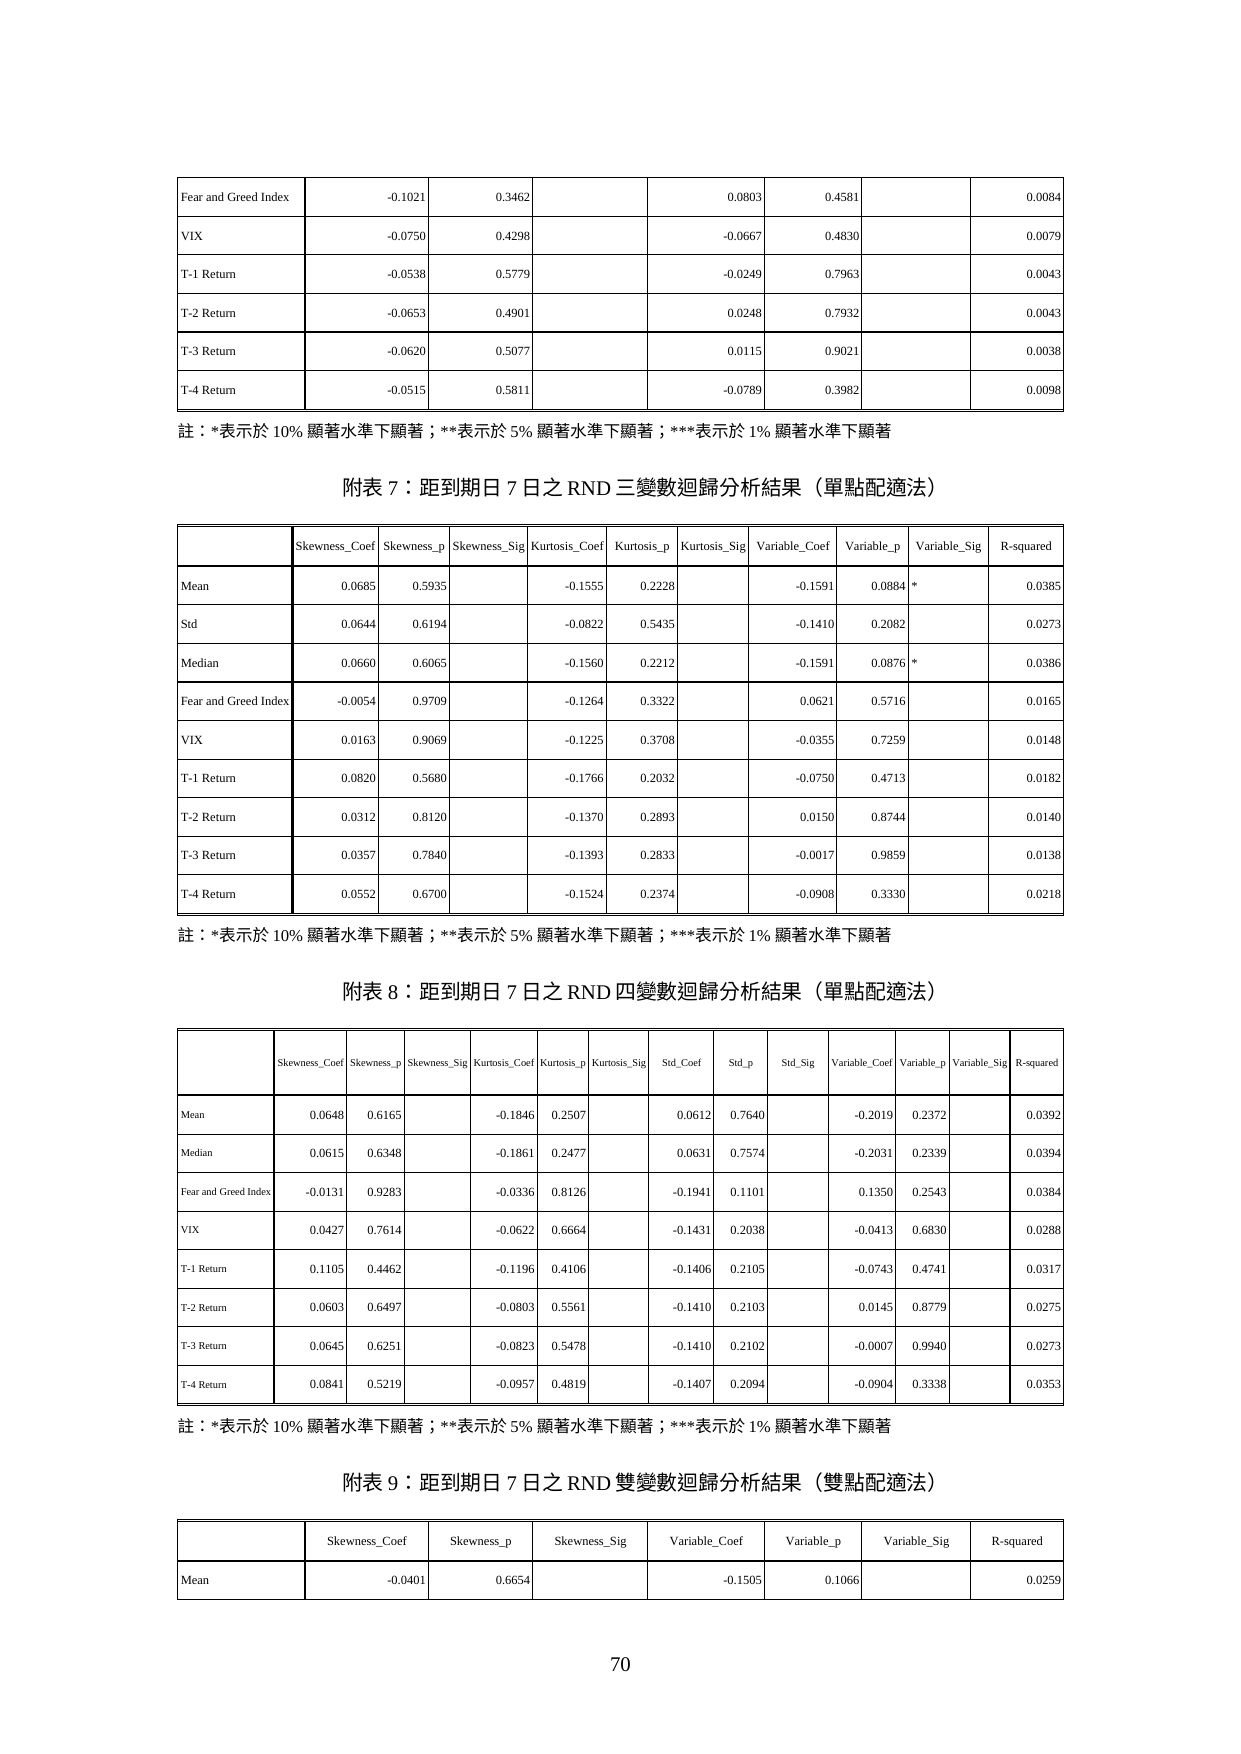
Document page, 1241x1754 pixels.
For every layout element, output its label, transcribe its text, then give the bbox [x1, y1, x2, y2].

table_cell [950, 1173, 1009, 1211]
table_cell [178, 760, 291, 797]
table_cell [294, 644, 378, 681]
table_cell 0.0043 [971, 255, 1063, 293]
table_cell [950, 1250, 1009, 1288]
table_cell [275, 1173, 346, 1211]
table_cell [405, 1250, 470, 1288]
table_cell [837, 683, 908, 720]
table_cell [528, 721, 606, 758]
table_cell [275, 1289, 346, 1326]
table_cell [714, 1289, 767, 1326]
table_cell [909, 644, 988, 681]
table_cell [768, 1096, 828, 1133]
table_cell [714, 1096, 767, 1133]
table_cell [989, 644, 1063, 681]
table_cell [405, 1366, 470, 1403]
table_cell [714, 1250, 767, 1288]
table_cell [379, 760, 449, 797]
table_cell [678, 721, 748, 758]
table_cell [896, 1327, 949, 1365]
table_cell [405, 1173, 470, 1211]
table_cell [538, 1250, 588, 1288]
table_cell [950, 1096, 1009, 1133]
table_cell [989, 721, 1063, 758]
table_cell -0.0750 [306, 217, 428, 254]
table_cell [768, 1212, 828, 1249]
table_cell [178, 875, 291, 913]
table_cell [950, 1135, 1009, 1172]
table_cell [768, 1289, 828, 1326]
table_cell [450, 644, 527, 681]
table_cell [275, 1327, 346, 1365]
table_cell 0.0084 [971, 178, 1063, 216]
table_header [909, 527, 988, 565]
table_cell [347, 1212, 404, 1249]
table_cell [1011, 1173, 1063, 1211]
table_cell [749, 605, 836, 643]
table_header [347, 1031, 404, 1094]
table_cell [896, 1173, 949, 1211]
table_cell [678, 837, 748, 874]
table_cell 0.4901 [429, 294, 532, 331]
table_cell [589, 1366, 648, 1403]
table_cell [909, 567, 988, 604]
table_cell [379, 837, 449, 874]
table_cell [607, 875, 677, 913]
table_cell [862, 178, 970, 216]
table_cell [533, 255, 647, 293]
table_cell T-4 Return [178, 371, 304, 408]
table_cell T-1 Return [178, 255, 304, 293]
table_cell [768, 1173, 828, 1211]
table_cell T-3 Return [178, 333, 304, 370]
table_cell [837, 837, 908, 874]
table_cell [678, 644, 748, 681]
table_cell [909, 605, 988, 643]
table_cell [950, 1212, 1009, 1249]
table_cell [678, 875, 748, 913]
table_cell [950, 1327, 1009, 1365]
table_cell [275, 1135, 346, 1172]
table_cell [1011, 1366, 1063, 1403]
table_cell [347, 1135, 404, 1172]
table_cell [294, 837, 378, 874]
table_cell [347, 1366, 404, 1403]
table_cell [862, 294, 970, 331]
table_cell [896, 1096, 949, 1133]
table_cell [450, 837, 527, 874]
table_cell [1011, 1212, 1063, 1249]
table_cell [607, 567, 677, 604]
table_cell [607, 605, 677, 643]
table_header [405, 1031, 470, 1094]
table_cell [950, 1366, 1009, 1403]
table_cell 0.4830 [765, 217, 861, 254]
table_cell 0.0038 [971, 333, 1063, 370]
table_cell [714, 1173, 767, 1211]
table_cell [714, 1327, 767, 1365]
table_cell 0.7932 [765, 294, 861, 331]
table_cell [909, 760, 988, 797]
table_cell 0.0803 [648, 178, 764, 216]
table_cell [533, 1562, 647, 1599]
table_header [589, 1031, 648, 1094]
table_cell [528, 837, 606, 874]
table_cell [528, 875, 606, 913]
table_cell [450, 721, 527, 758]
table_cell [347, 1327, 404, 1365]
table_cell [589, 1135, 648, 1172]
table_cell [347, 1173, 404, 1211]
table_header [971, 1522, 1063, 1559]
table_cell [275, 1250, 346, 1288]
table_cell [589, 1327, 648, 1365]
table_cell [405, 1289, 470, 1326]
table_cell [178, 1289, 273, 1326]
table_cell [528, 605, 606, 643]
table_cell 0.0043 [971, 294, 1063, 331]
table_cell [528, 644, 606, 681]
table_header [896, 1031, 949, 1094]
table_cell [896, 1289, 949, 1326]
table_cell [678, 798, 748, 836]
table_cell 0.3462 [429, 178, 532, 216]
table_cell Fear and Greed Index [178, 178, 304, 216]
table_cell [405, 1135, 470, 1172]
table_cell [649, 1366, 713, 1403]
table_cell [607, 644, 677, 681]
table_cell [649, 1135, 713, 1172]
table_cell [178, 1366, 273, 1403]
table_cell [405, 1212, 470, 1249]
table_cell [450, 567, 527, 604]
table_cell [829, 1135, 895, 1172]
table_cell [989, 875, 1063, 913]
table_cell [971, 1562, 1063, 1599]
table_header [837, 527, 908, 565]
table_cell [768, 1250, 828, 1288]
table_cell -0.0667 [648, 217, 764, 254]
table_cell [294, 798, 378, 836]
table_cell 0.9021 [765, 333, 861, 370]
table_cell -0.0789 [648, 371, 764, 408]
table_cell [862, 217, 970, 254]
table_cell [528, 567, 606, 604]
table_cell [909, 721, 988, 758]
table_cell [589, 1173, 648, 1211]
table_cell [862, 255, 970, 293]
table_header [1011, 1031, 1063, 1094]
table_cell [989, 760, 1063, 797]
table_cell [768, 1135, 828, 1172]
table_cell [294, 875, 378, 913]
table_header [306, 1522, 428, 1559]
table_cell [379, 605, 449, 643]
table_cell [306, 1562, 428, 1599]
table_cell [862, 333, 970, 370]
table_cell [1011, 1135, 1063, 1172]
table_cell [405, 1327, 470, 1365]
table_cell 0.0248 [648, 294, 764, 331]
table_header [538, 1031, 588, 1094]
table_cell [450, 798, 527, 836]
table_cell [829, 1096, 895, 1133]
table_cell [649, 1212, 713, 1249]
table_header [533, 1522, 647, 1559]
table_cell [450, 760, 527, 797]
table_cell 0.4298 [429, 217, 532, 254]
table_cell 0.3982 [765, 371, 861, 408]
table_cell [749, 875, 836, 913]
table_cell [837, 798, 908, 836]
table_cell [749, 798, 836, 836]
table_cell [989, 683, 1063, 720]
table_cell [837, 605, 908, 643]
table_cell -0.1021 [306, 178, 428, 216]
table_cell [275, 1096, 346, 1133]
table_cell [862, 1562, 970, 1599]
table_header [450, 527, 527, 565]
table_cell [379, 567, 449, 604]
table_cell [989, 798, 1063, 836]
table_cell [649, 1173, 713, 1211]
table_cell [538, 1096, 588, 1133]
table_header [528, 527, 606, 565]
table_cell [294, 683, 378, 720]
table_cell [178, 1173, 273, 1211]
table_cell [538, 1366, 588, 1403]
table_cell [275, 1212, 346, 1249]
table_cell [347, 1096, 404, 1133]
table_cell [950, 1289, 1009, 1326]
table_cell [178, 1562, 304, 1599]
table_cell [862, 371, 970, 408]
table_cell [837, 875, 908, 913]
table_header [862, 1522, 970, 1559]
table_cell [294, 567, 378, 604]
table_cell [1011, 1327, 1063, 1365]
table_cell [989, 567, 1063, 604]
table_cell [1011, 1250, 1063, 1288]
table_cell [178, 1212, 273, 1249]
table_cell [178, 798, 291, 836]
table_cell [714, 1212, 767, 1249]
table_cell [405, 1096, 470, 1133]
table_cell 0.5077 [429, 333, 532, 370]
text 附表7：距到期日7日之RND三變數迴歸分析結果（單點配適法） [177, 468, 1063, 505]
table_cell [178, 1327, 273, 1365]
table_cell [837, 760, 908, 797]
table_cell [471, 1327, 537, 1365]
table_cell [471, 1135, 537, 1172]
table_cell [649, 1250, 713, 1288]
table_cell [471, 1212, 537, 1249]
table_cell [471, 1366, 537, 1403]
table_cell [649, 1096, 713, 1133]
table_cell [533, 178, 647, 216]
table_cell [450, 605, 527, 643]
table_cell -0.0249 [648, 255, 764, 293]
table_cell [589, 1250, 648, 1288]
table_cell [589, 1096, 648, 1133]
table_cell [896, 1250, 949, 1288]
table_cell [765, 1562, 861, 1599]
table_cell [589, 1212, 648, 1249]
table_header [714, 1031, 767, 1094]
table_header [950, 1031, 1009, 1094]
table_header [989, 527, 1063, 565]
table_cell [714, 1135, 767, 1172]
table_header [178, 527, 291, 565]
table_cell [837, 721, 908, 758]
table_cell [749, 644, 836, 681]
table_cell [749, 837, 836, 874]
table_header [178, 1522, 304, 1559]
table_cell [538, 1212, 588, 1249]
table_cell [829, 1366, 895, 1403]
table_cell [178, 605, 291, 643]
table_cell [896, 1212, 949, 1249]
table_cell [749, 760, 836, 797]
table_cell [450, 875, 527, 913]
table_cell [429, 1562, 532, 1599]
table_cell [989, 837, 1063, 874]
table_cell -0.0620 [306, 333, 428, 370]
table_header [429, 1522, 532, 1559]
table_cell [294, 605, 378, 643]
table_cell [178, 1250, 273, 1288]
text 註：*表示於10% 顯著水準下顯著；**表示於5% 顯著水準下顯著；***表示於1% 顯著水準下顯著 [177, 412, 1063, 449]
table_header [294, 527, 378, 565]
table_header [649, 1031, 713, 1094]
table_cell 0.5779 [429, 255, 532, 293]
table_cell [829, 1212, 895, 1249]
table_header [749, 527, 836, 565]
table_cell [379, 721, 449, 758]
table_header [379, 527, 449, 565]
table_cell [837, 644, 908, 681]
table_cell [533, 333, 647, 370]
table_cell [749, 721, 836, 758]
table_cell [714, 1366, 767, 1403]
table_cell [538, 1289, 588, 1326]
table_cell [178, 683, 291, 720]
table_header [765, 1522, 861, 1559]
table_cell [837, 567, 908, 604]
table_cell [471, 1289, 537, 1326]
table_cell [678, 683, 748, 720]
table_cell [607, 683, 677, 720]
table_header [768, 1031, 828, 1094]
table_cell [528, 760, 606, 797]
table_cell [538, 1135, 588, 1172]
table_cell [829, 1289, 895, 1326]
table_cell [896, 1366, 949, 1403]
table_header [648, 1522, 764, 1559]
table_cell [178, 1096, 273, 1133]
table_cell 0.0115 [648, 333, 764, 370]
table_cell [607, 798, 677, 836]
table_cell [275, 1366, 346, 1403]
table_cell [533, 294, 647, 331]
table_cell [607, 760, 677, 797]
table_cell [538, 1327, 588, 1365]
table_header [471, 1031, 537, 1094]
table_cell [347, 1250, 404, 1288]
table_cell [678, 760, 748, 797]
text 附表8：距到期日7日之RND四變數迴歸分析結果（單點配適法） [177, 972, 1063, 1009]
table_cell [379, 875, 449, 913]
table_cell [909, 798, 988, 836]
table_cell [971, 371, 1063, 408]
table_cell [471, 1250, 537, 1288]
table_cell 0.7963 [765, 255, 861, 293]
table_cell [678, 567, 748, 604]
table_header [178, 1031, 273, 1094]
table_cell 0.4581 [765, 178, 861, 216]
table_cell [533, 217, 647, 254]
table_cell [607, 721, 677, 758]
table_cell -0.0515 [306, 371, 428, 408]
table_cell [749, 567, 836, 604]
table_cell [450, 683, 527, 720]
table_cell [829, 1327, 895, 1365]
text 附表9：距到期日7日之RND雙變數迴歸分析結果（雙點配適法） [177, 1463, 1063, 1500]
text 註：*表示於10% 顯著水準下顯著；**表示於5% 顯著水準下顯著；***表示於1% 顯著水準下顯著 [177, 916, 1063, 953]
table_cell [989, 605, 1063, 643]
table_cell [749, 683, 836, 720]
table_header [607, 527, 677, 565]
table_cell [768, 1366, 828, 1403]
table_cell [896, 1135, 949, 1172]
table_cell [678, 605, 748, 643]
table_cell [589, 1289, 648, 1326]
table_cell 0.0079 [971, 217, 1063, 254]
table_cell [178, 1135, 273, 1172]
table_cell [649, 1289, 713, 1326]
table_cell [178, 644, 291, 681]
text 註：*表示於10% 顯著水準下顯著；**表示於5% 顯著水準下顯著；***表示於1% 顯著水準下顯著 [177, 1406, 1063, 1444]
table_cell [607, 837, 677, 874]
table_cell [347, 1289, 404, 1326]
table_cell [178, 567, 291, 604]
table_cell VIX [178, 217, 304, 254]
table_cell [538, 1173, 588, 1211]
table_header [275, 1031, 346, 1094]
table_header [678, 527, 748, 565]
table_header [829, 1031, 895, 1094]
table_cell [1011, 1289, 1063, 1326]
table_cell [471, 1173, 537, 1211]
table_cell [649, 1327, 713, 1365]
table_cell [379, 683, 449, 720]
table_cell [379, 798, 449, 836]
table_cell 0.5811 [429, 371, 532, 408]
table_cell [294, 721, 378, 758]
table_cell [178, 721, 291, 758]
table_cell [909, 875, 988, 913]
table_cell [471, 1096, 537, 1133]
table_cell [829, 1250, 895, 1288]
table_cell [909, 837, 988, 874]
table_cell -0.0653 [306, 294, 428, 331]
table_cell T-2 Return [178, 294, 304, 331]
table_cell [533, 371, 647, 408]
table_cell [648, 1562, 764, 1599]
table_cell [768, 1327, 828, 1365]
table_cell -0.0538 [306, 255, 428, 293]
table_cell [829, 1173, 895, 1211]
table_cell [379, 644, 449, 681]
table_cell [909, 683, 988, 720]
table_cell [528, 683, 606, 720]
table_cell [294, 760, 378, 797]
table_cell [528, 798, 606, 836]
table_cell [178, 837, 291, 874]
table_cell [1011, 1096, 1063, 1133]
